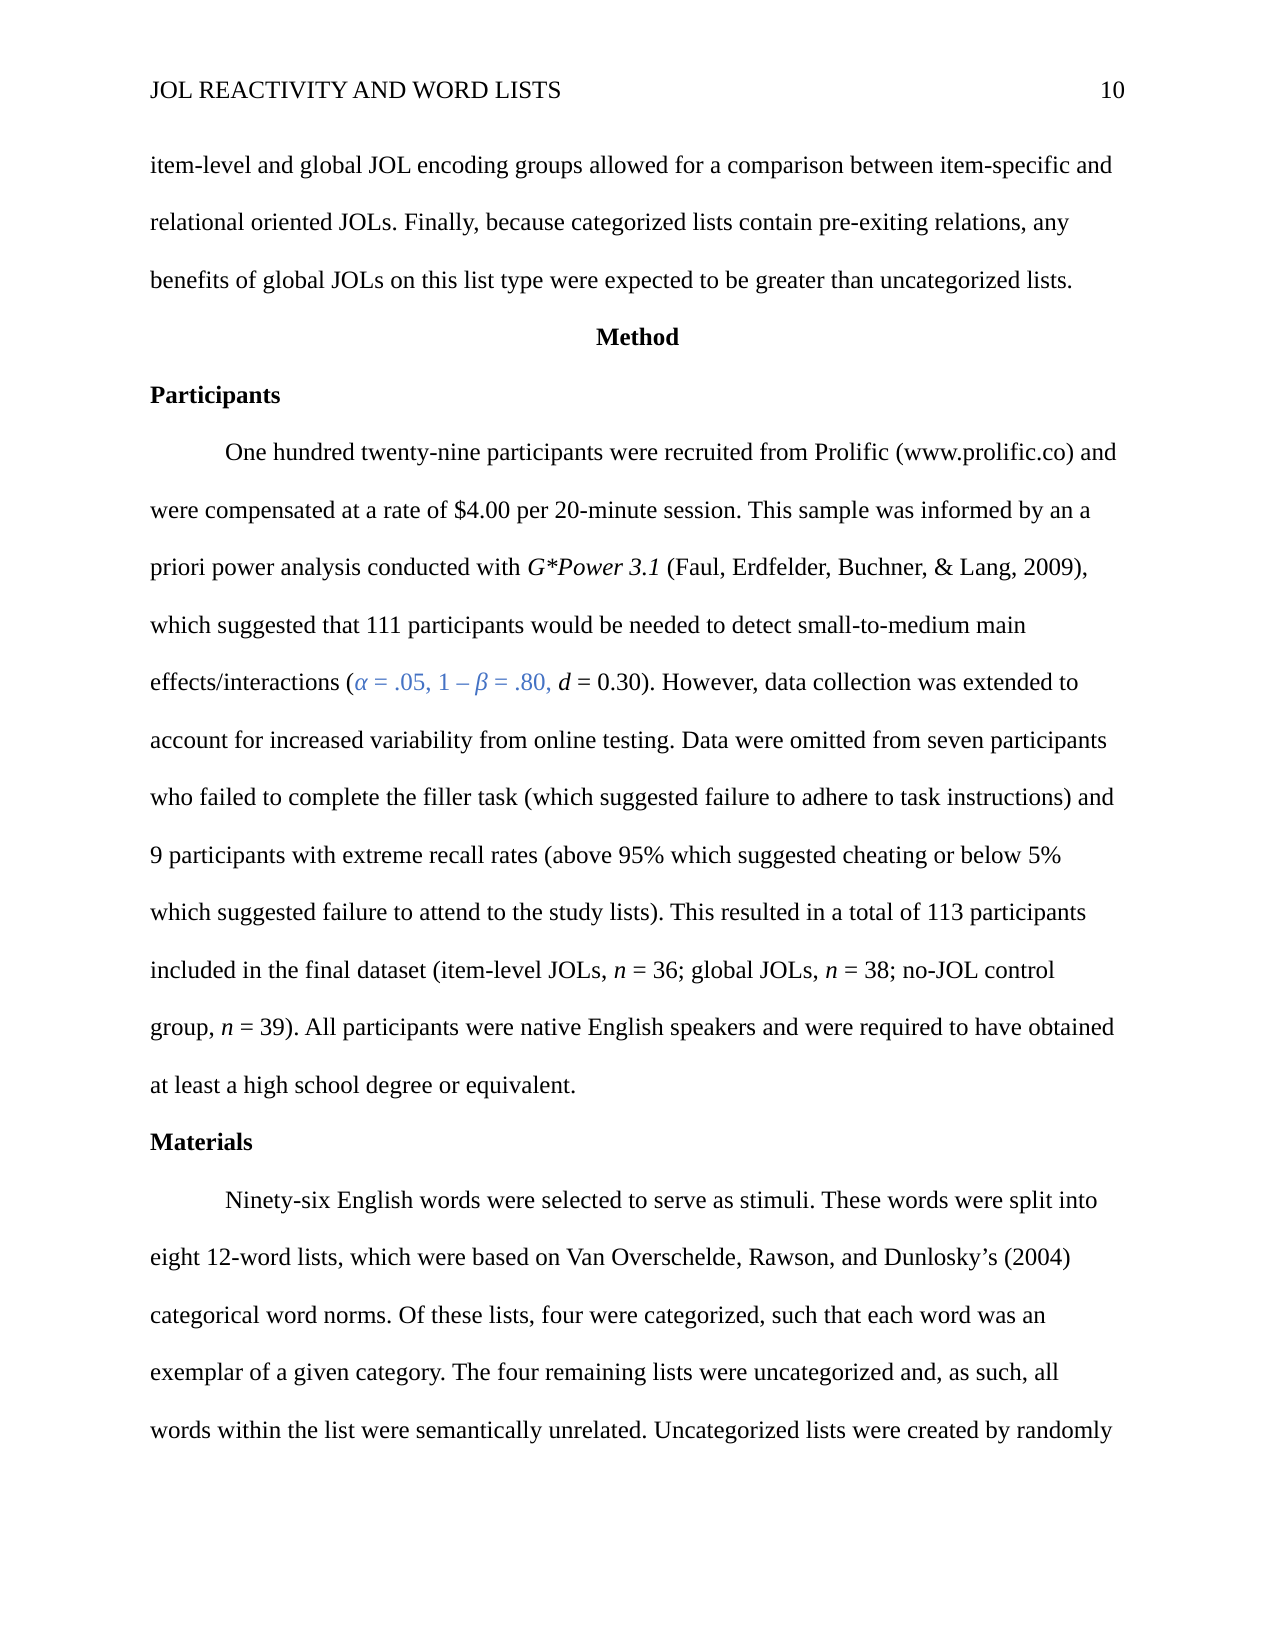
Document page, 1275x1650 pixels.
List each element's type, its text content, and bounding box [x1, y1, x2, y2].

text Participants [150, 380, 1125, 409]
text One hundred twenty-nine participants were recruited from Prolific (www.prolific.co) and were compensated at a rate of $4.00 per 20-minute session. This sample was informed by an a priori power analysis conducted with G*Power 3.1 (Faul, Erdfelder, Buchner, & Lang, 2009), which suggested that 111 participants would be needed to detect small-to-medium main effects/interactions (α = .05, 1 – β = .80, d = 0.30). However, data collection was extended to account for increased variability from online testing. Data were omitted from seven participants who failed to complete the filler task (which suggested failure to adhere to task instructions) and 9 participants with extreme recall rates (above 95% which suggested cheating or below 5% which suggested failure to attend to the study lists). This resulted in a total of 113 participants included in the final dataset (item-level JOLs, n = 36; global JOLs, n = 38; no-JOL control group, n = 39). All participants were native English speakers and were required to have obtained at least a high school degree or equivalent. [150, 437, 1125, 1099]
text Method [150, 322, 1125, 351]
text Materials [150, 1127, 1125, 1156]
